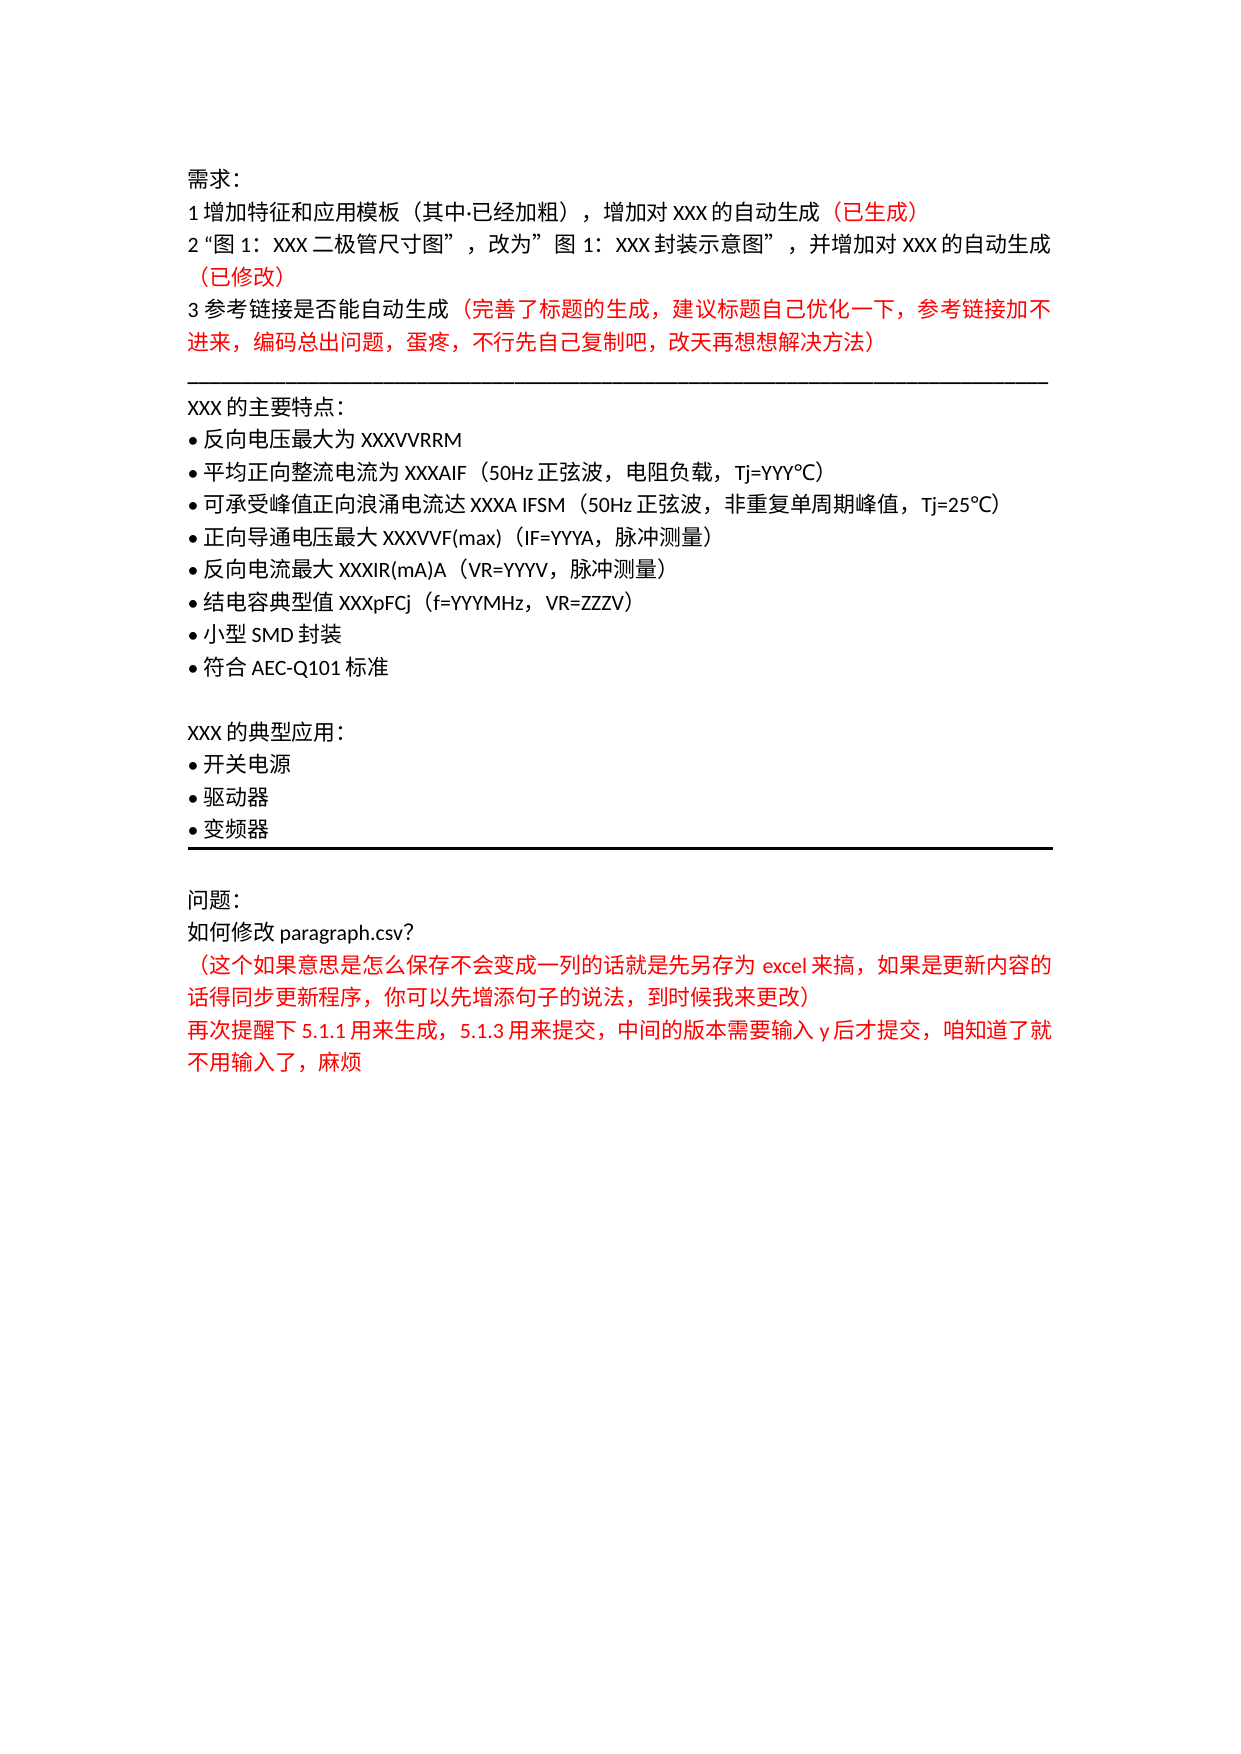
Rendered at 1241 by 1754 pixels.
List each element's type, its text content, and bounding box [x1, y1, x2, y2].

text • 变频器 [187, 812, 1053, 850]
text 需求： [187, 162, 1053, 194]
text • 反向电压最大为XXXVVRRM [187, 422, 1053, 454]
text • 正向导通电压最大XXXVVF(max)（IF=YYYA，脉冲测量） [187, 519, 1053, 552]
text 问题： [187, 882, 1053, 915]
text （这个如果意思是怎么保存不会变成一列的话就是先另存为excel来搞，如果是更新内容的话得同步更新程序，你可以先增添句子的说法，到时候我来更改） [187, 947, 1053, 1012]
text 再次提醒下5.1.1用来生成，5.1.3用来提交，中间的版本需要输入y后才提交，咱知道了就不用输入了，麻烦 [187, 1012, 1053, 1077]
text XXX的典型应用： [187, 714, 1053, 747]
text • 平均正向整流电流为XXXAIF（50Hz正弦波，电阻负载，Tj=YYY℃） [187, 454, 1053, 487]
text 如何修改paragraph.csv？ [187, 915, 1053, 947]
text • 可承受峰值正向浪涌电流达XXXA IFSM（50Hz正弦波，非重复单周期峰值，Tj=25℃） [187, 487, 1053, 519]
text _______________________________________________________________________________ [187, 357, 1053, 389]
text • 开关电源 [187, 747, 1053, 779]
text 1 增加特征和应用模板（其中·已经加粗），增加对XXX的自动生成（已生成） [187, 194, 1053, 227]
text • 结电容典型值XXXpFCj（f=YYYMHz，VR=ZZZV） [187, 584, 1053, 617]
text XXX的主要特点： [187, 389, 1053, 422]
text • 小型SMD封装 [187, 617, 1053, 649]
text • 符合AEC-Q101标准 [187, 649, 1053, 682]
text • 反向电流最大XXXIR(mA)A（VR=YYYV，脉冲测量） [187, 552, 1053, 584]
text 2 “图1：XXX二极管尺寸图”，改为”图1：XXX封装示意图”，并增加对XXX的自动生成（已修改） [187, 227, 1053, 292]
text • 驱动器 [187, 779, 1053, 812]
text 3 参考链接是否能自动生成（完善了标题的生成，建议标题自己优化一下，参考链接加不进来，编码总出问题，蛋疼，不行先自己复制吧，改天再想想解决方法） [187, 292, 1053, 357]
